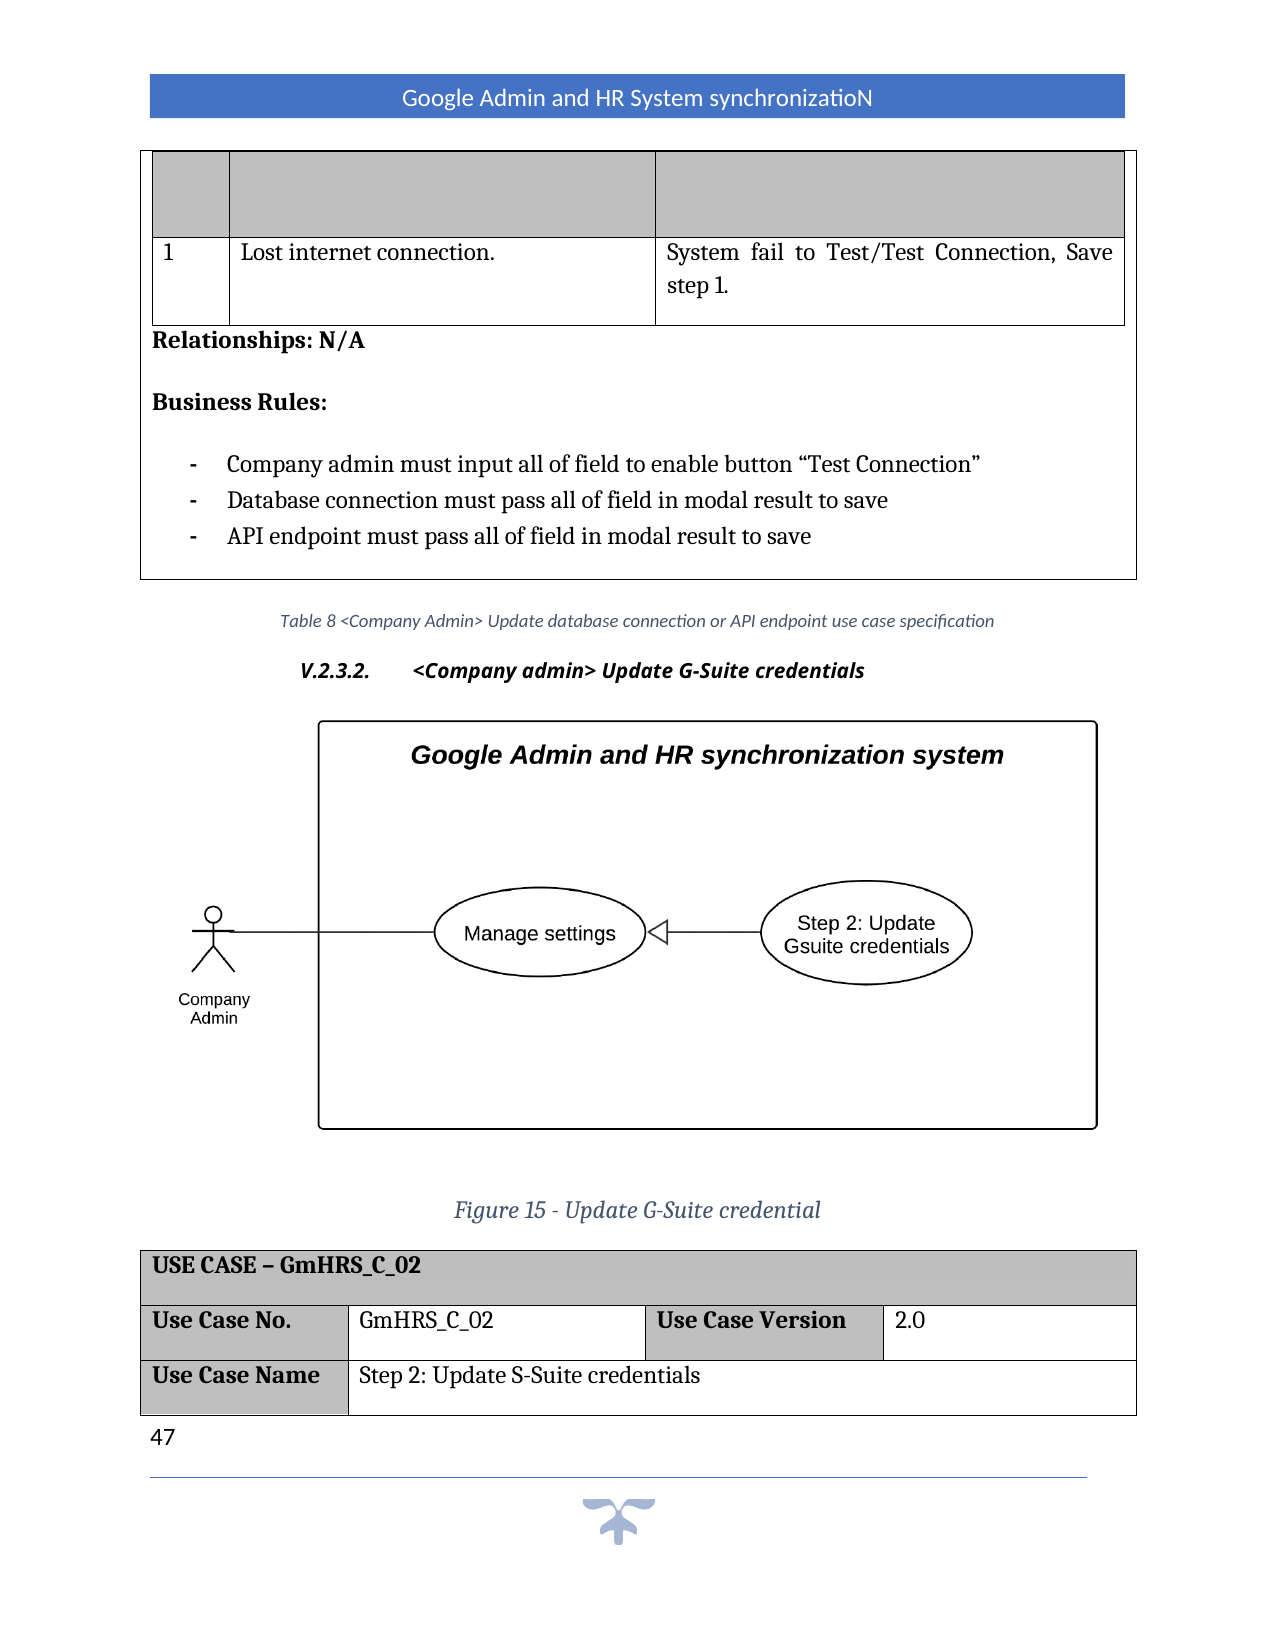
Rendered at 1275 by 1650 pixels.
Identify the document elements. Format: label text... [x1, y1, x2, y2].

table_cell GmHRS_C_02 [349, 1306, 645, 1360]
text Table 8 <Company Admin> Update database connection or API endpoint use case specification [150, 609, 1125, 632]
table_cell Use Case No. [141, 1306, 348, 1360]
table_cell Use Case Version [646, 1306, 883, 1360]
table_header USE CASE – GmHRS_C_02 [141, 1251, 1136, 1305]
text Figure 15 - Update G-Suite credential [150, 1196, 1125, 1225]
table_cell Step 2: Update S-Suite credentials [349, 1361, 1136, 1414]
picture [150, 686, 1125, 1163]
table_cell 2.0 [884, 1306, 1136, 1360]
table_cell Use Case Name [141, 1361, 348, 1414]
subtitle <Company admin> Update G-Suite credentials [300, 656, 1125, 684]
